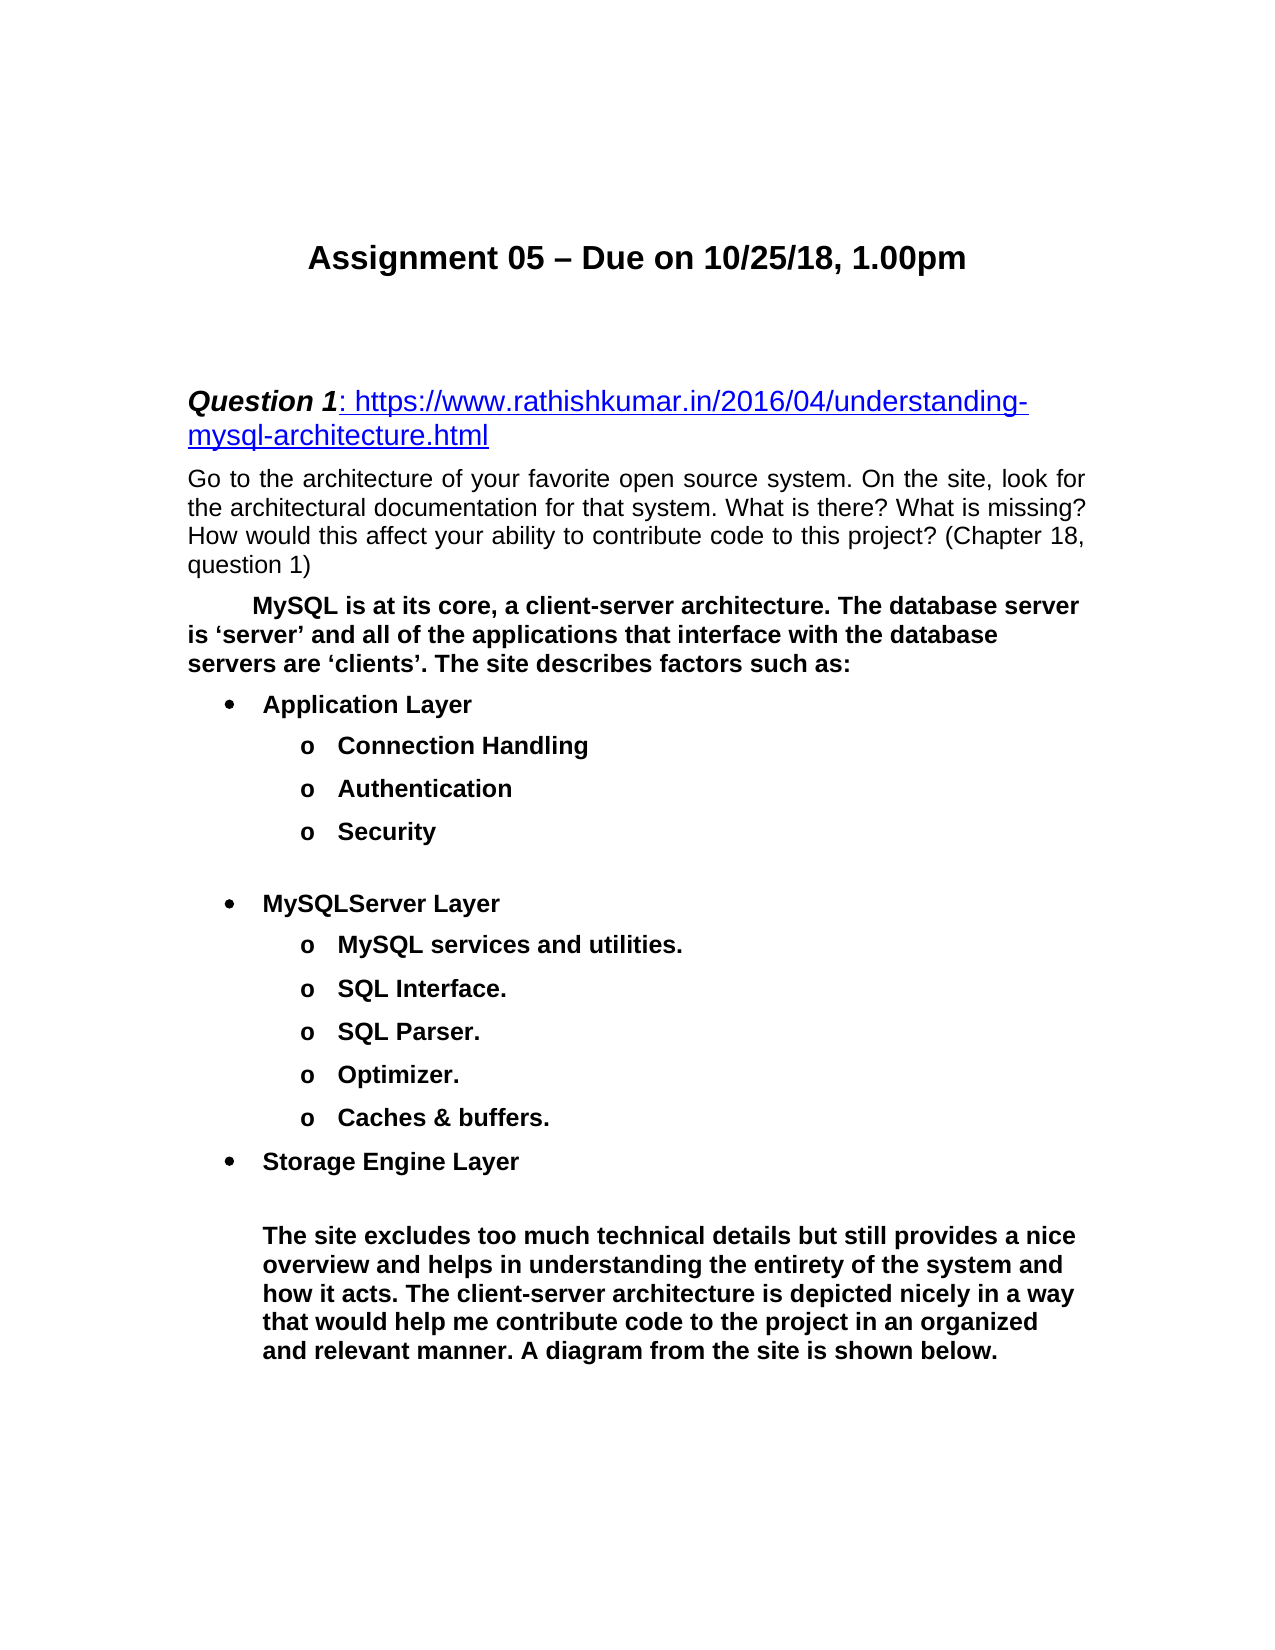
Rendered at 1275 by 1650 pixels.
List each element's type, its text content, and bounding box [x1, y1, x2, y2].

text Go to the architecture of your favorite open source system. On the site, look for the architectural documentation for that system. What is there? What is missing? How would this affect your ability to contribute code to this project? (Chapter 18, question 1) [187, 464, 1087, 579]
list SQL Parser. [300, 1017, 1087, 1048]
text The site excludes too much technical details but still provides a nice overview and helps in understanding the entirety of the system and how it acts. The client-server architecture is depicted nicely in a way that would help me contribute code to the project in an organized and relevant manner. A diagram from the site is shown below. [262, 1221, 1087, 1365]
list Caches & buffers. [300, 1103, 1087, 1134]
list Security [300, 817, 1087, 877]
list SQL Interface. [300, 973, 1087, 1004]
text Assignment 05 – Due on 10/25/18, 1.00pm [307, 238, 1100, 276]
list Application Layer [225, 689, 1087, 718]
list Authentication [300, 774, 1087, 805]
list MySQL services and utilities. [300, 930, 1087, 961]
list Connection Handling [300, 731, 1087, 762]
list Storage Engine Layer [225, 1146, 1087, 1175]
subtitle Question 1: https://www.rathishkumar.in/2016/04/understanding-mysql-architecture.html [187, 384, 1100, 451]
list MySQLServer Layer [225, 889, 1087, 918]
list Optimizer. [300, 1060, 1087, 1091]
text MySQL is at its core, a client-server architecture. The database server is ‘server’ and all of the applications that interface with the database servers are ‘clients’. The site describes factors such as: [187, 591, 1087, 677]
